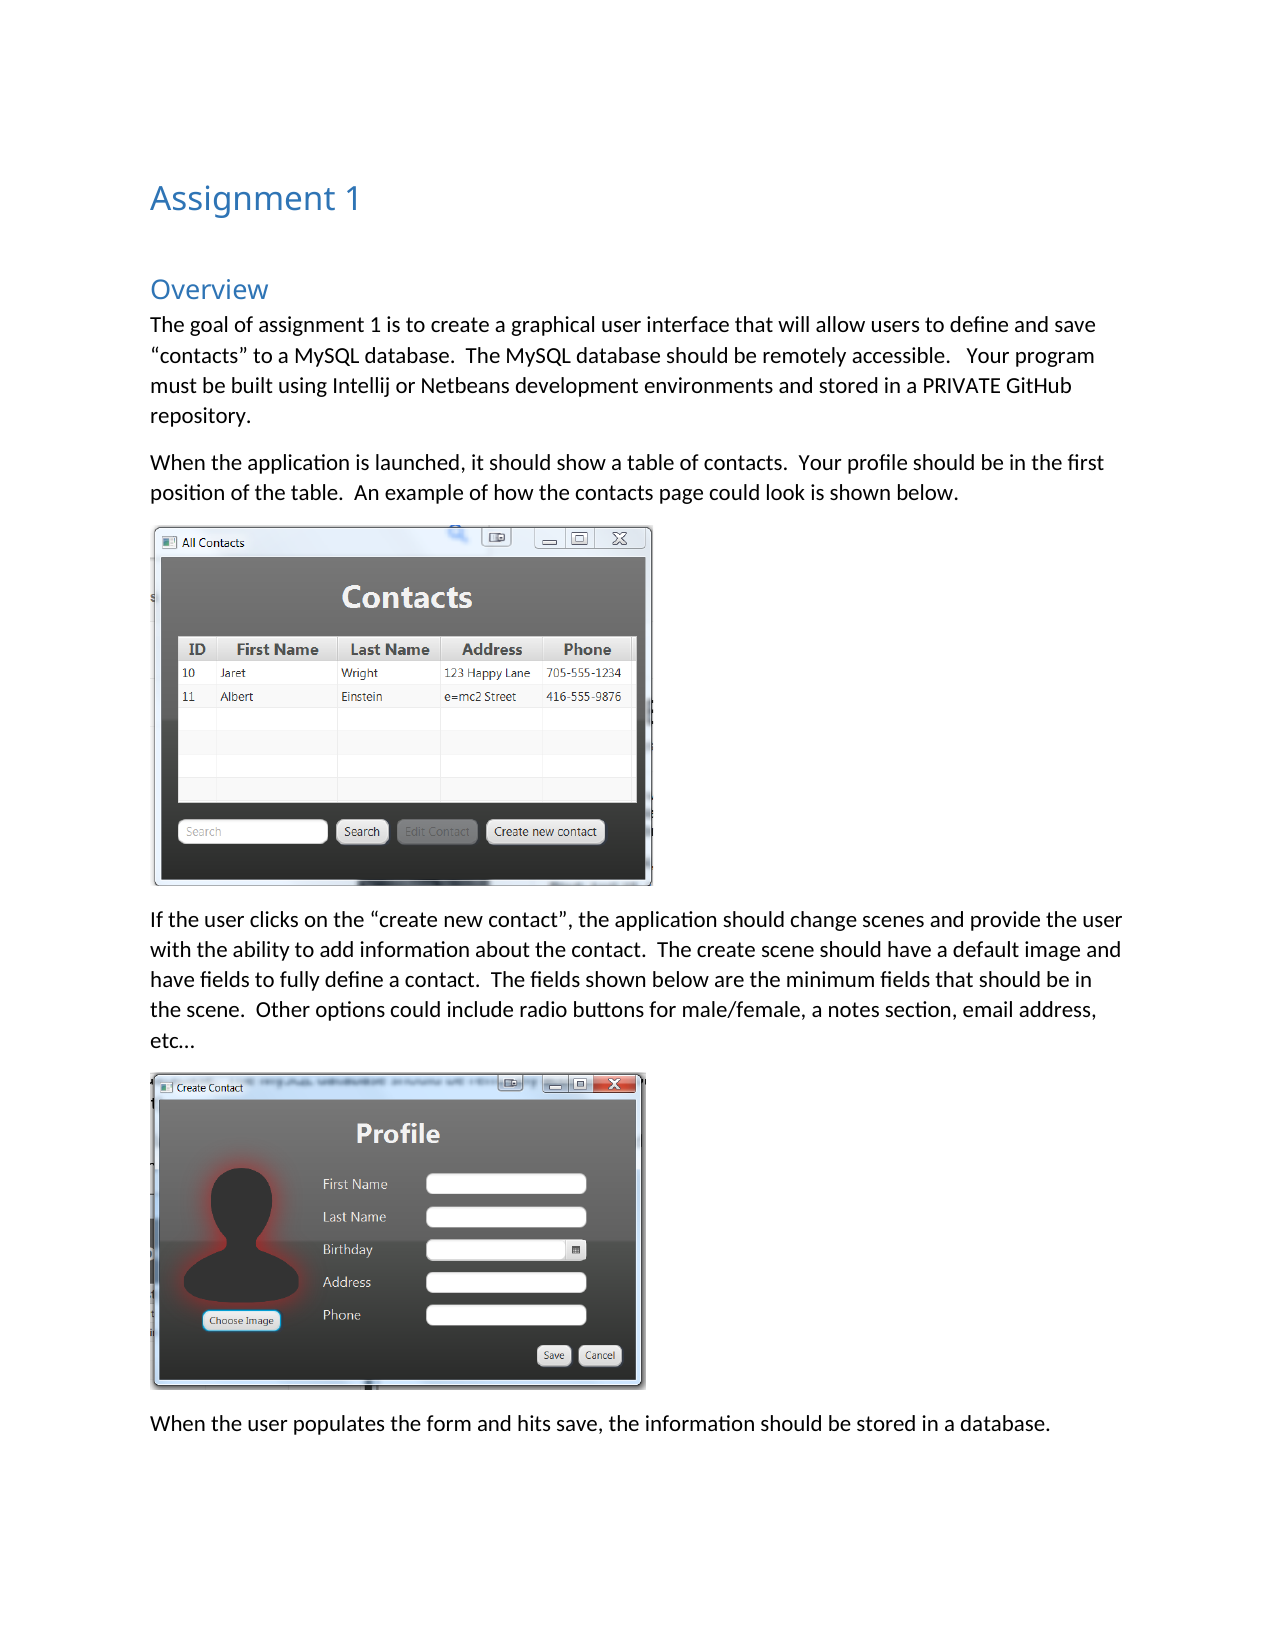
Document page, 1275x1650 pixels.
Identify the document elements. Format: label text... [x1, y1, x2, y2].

text If the user clicks on the “create new contact”, the application should change scenes and provide the user with the ability to add information about the contact. The create scene should have a default image and have fields to fully define a contact. The fields shown below are the minimum fields that should be in the scene. Other options could include radio buttons for male/female, a notes section, email address, etc… [150, 905, 1125, 1054]
text When the user populates the form and hits save, the information should be stored in a database. [150, 1409, 1125, 1437]
picture [150, 525, 654, 886]
subtitle Assignment 1 [150, 175, 1125, 220]
picture [150, 1072, 646, 1390]
subtitle Overview [150, 271, 1125, 308]
text The goal of assignment 1 is to create a graphical user interface that will allow users to define and save “contacts” to a MySQL database. The MySQL database should be remotely accessible. Your program must be built using Intellij or Netbeans development environments and stored in a PRIVATE GitHub repository. [150, 311, 1125, 429]
text When the application is launched, it should show a table of contacts. Your profile should be in the first position of the table. An example of how the contacts page could look is shown below. [150, 448, 1125, 506]
